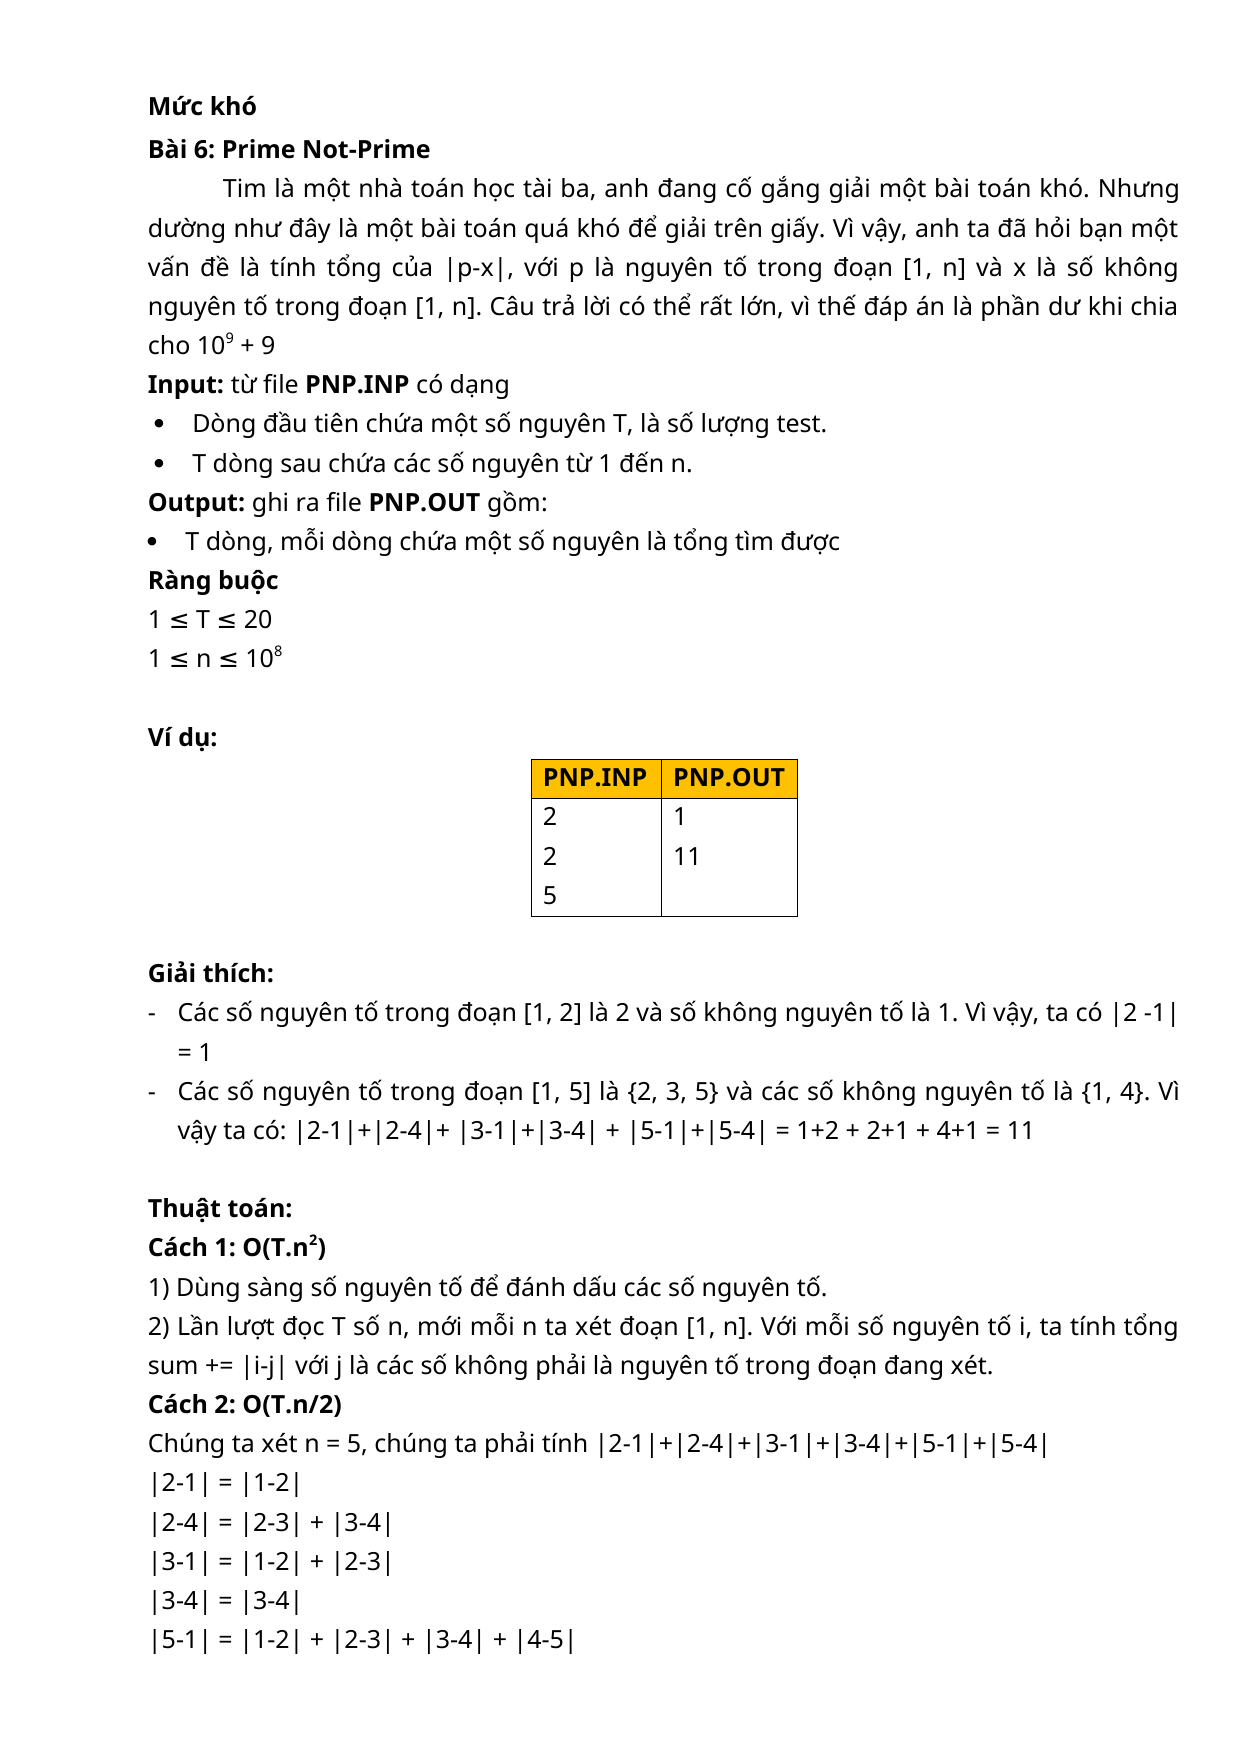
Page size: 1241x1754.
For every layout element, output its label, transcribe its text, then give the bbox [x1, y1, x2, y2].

table_cell 2 2 5 [532, 799, 661, 916]
list T dòng, mỗi dòng chứa một số nguyên là tổng tìm được [148, 524, 1181, 558]
text 2) Lần lượt đọc T số n, mới mỗi n ta xét đoạn [1, n]. Với mỗi số nguyên tố i, ta tính tổng sum += |i-j| với j là các số không phải là nguyên tố trong đoạn đang xét. [148, 1308, 1181, 1382]
text Output: ghi ra file PNP.OUT gồm: [148, 484, 1181, 518]
text 1 ≤ T ≤ 20 [148, 602, 1181, 636]
text |2-4| = |2-3| + |3-4| [148, 1504, 1181, 1538]
text Input: từ file PNP.INP có dạng [148, 367, 1181, 401]
text Cách 1: O(T.n2) [148, 1230, 1181, 1264]
text Ràng buộc [148, 563, 1181, 597]
list Dòng đầu tiên chứa một số nguyên T, là số lượng test. [154, 406, 1181, 440]
text |3-4| = |3-4| [148, 1583, 1181, 1617]
list Các số nguyên tố trong đoạn [1, 5] là {2, 3, 5} và các số không nguyên tố là {1, 4}. Vì vậy ta có: |2-1|+|2-4|+ |3-1|+|3-4| + |5-1|+|5-4| = 1+2 + 2+1 + 4+1 = 11 [148, 1073, 1181, 1147]
text Tim là một nhà toán học tài ba, anh đang cố gắng giải một bài toán khó. Nhưng dường như đây là một bài toán quá khó để giải trên giấy. Vì vậy, anh ta đã hỏi bạn một vấn đề là tính tổng của |p-x|, với p là nguyên tố trong đoạn [1, n] và x là số không nguyên tố trong đoạn [1, n]. Câu trả lời có thể rất lớn, vì thế đáp án là phần dư khi chia cho 109 + 9 [148, 171, 1181, 362]
text Mức khó [148, 89, 1181, 123]
text |3-1| = |1-2| + |2-3| [148, 1543, 1181, 1577]
text |2-1| = |1-2| [148, 1465, 1181, 1499]
table_header PNP.INP [532, 760, 661, 798]
text Chúng ta xét n = 5, chúng ta phải tính |2-1|+|2-4|+|3-1|+|3-4|+|5-1|+|5-4| [148, 1426, 1181, 1460]
text |5-1| = |1-2| + |2-3| + |3-4| + |4-5| [148, 1622, 1181, 1656]
text Ví dụ: [148, 719, 1181, 753]
list T dòng sau chứa các số nguyên từ 1 đến n. [154, 445, 1181, 479]
table_cell 1 11 [662, 799, 797, 916]
list Các số nguyên tố trong đoạn [1, 2] là 2 và số không nguyên tố là 1. Vì vậy, ta có |2 -1| = 1 [148, 995, 1181, 1068]
table_header PNP.OUT [662, 760, 797, 798]
subtitle Bài 6: Prime Not-Prime [148, 132, 1181, 166]
text Cách 2: O(T.n/2) [148, 1387, 1181, 1421]
text 1) Dùng sàng số nguyên tố để đánh dấu các số nguyên tố. [148, 1269, 1181, 1303]
text Thuật toán: [148, 1191, 1181, 1225]
text Giải thích: [148, 956, 1181, 990]
text 1 ≤ n ≤ 108 [148, 641, 1181, 675]
